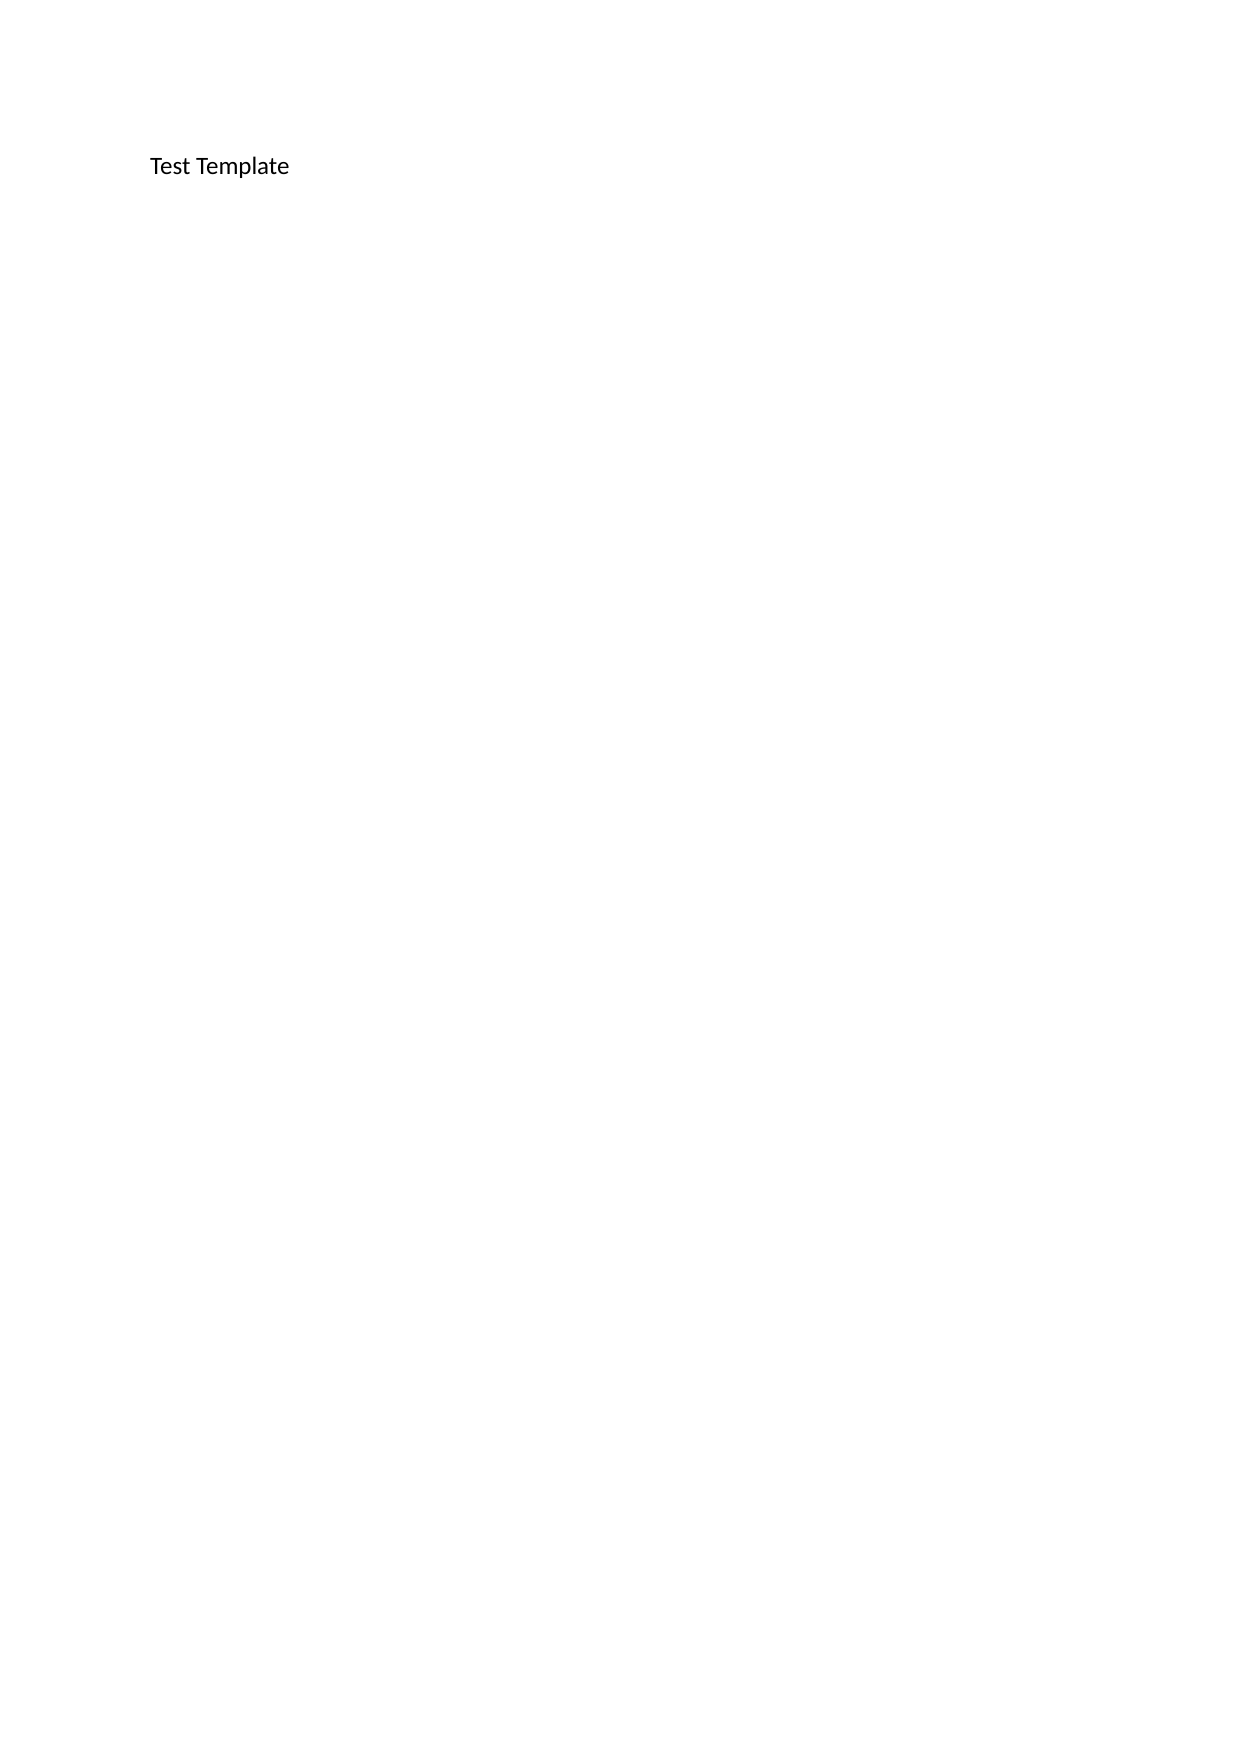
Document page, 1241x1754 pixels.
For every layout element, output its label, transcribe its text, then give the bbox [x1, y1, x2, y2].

text Test Template [150, 150, 1090, 181]
